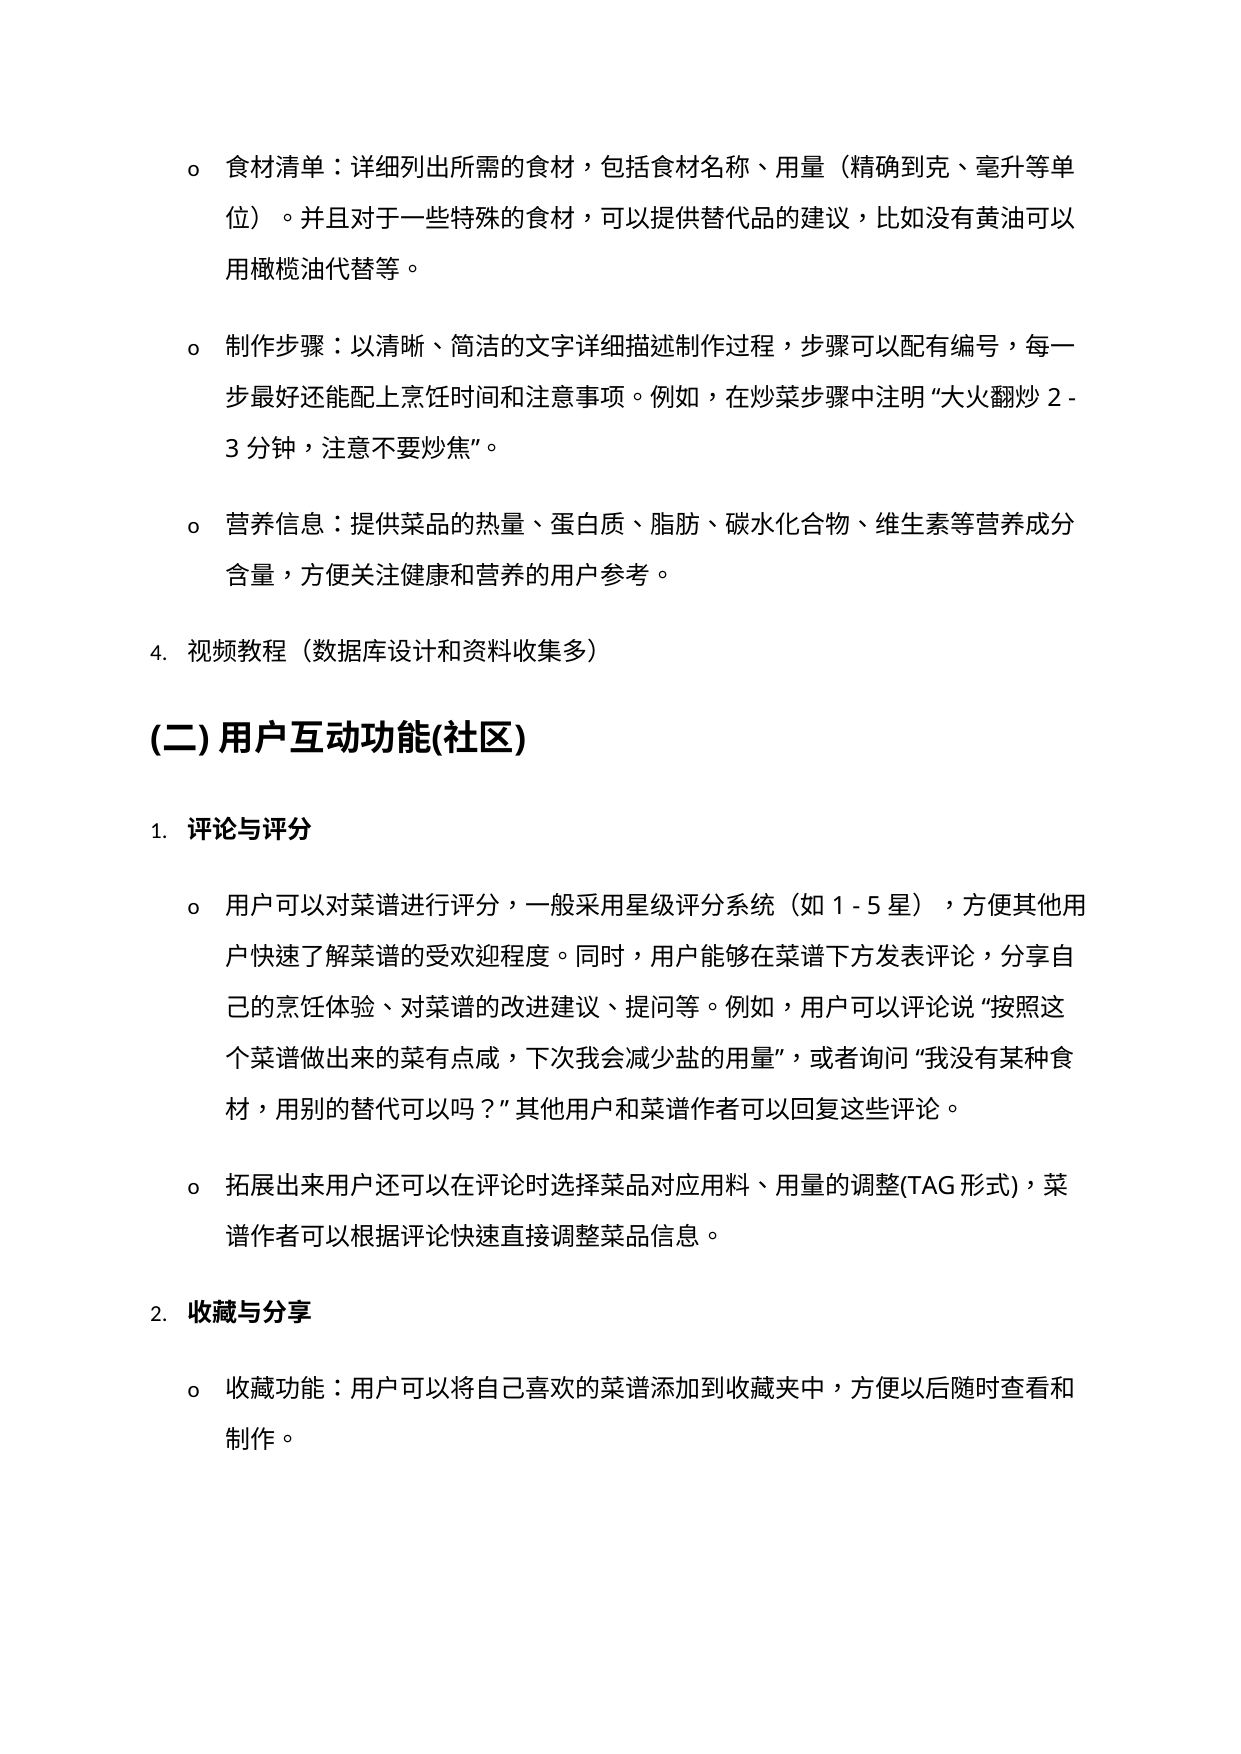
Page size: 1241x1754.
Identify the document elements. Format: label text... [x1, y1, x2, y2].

subtitle (二) 用户互动功能(社区) [150, 709, 1090, 761]
list 制作步骤：以清晰、简洁的文字详细描述制作过程，步骤可以配有编号，每一步最好还能配上烹饪时间和注意事项。例如，在炒菜步骤中注明 “大火翻炒 2 - 3 分钟，注意不要炒焦”。 [187, 328, 1090, 464]
list 收藏功能：用户可以将自己喜欢的菜谱添加到收藏夹中，方便以后随时查看和制作。 [187, 1371, 1090, 1456]
list 食材清单：详细列出所需的食材，包括食材名称、用量（精确到克、毫升等单位）。并且对于一些特殊的食材，可以提供替代品的建议，比如没有黄油可以用橄榄油代替等。 [187, 150, 1090, 286]
list 营养信息：提供菜品的热量、蛋白质、脂肪、碳水化合物、维生素等营养成分含量，方便关注健康和营养的用户参考。 [187, 506, 1090, 591]
list 视频教程（数据库设计和资料收集多） [150, 633, 1090, 667]
list 评论与评分 [150, 811, 1090, 845]
list 用户可以对菜谱进行评分，一般采用星级评分系统（如 1 - 5 星），方便其他用户快速了解菜谱的受欢迎程度。同时，用户能够在菜谱下方发表评论，分享自己的烹饪体验、对菜谱的改进建议、提问等。例如，用户可以评论说 “按照这个菜谱做出来的菜有点咸，下次我会减少盐的用量”，或者询问 “我没有某种食材，用别的替代可以吗？” 其他用户和菜谱作者可以回复这些评论。 [187, 887, 1090, 1126]
list 拓展出来用户还可以在评论时选择菜品对应用料、用量的调整(TAG形式)，菜谱作者可以根据评论快速直接调整菜品信息。 [187, 1168, 1090, 1253]
list 收藏与分享 [150, 1295, 1090, 1329]
